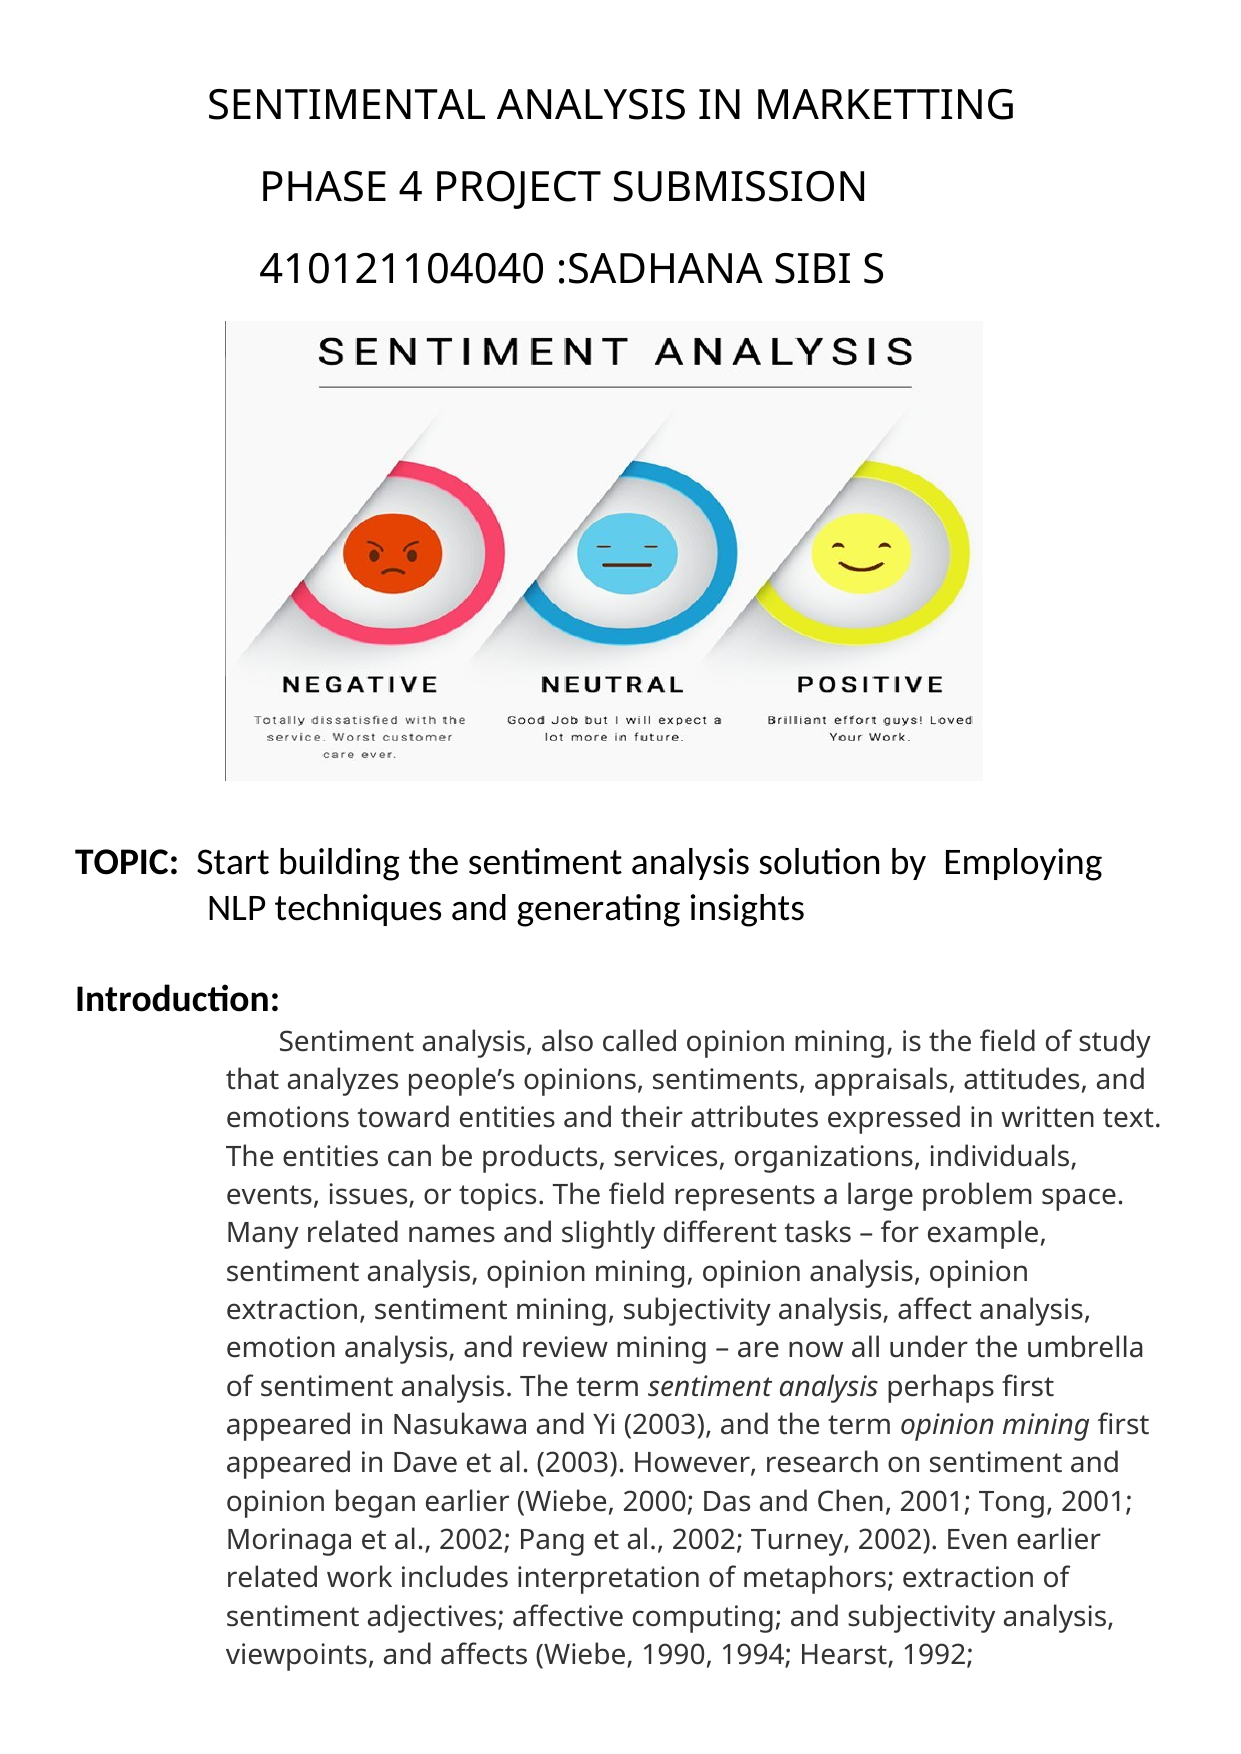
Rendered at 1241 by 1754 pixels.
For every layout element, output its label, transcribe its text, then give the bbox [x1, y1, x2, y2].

picture [225, 321, 983, 781]
list Introduction: [75, 975, 1165, 1021]
text SENTIMENTAL ANALYSIS IN MARKETTING [75, 75, 1165, 132]
text PHASE 4 PROJECT SUBMISSION [75, 157, 1165, 214]
text 410121104040 :SADHANA SIBI S [75, 239, 1165, 296]
list TOPIC: Start building the sentiment analysis solution by Employing NLP techniques and generating insights [75, 838, 1165, 929]
